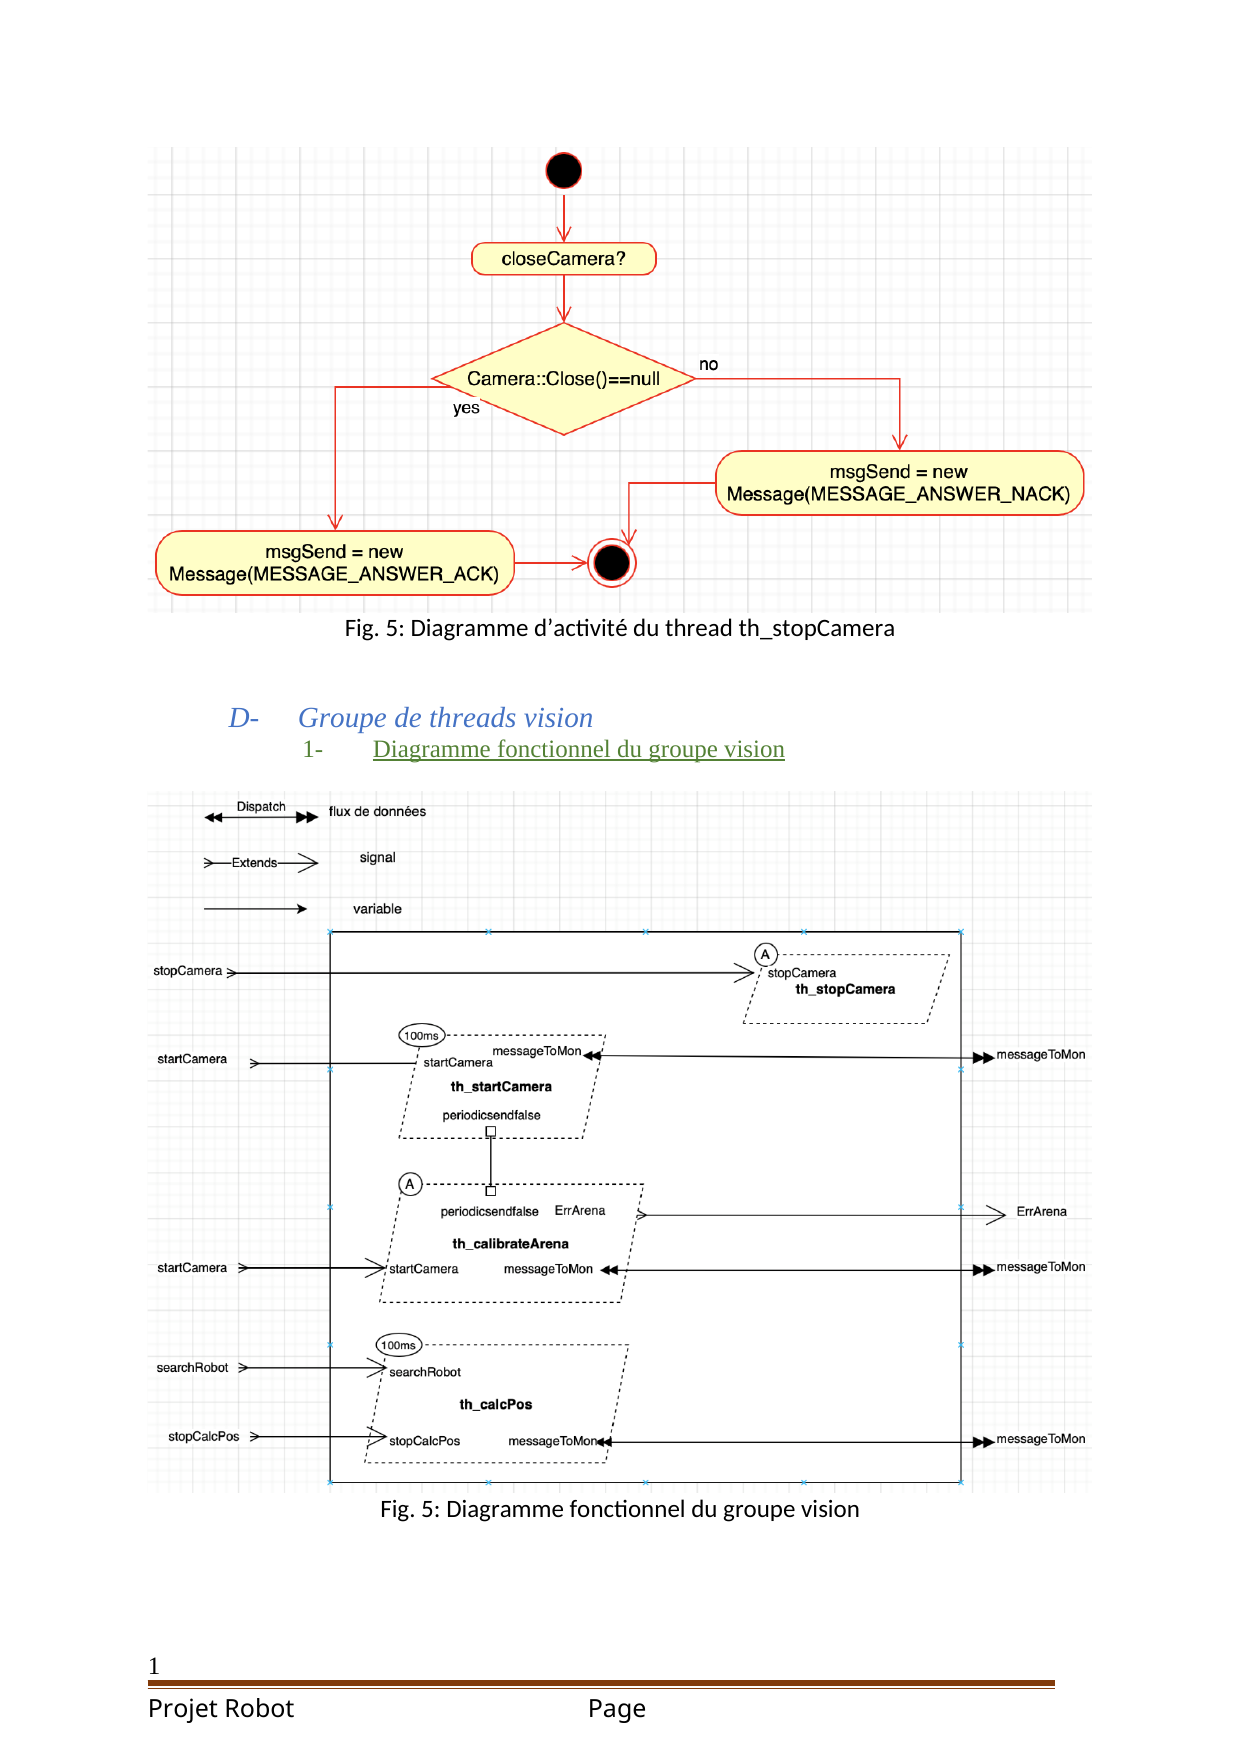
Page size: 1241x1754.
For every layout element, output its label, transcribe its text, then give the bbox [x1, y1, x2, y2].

text Fig. 5: Diagramme d’activité du thread th_stopCamera [148, 613, 1093, 643]
picture [147, 147, 1092, 613]
text Fig. 5: Diagramme fonctionnel du groupe vision [148, 1493, 1093, 1523]
list Groupe de threads vision [223, 701, 1093, 734]
picture [147, 791, 1092, 1493]
list Diagramme fonctionnel du groupe vision [223, 734, 1093, 763]
